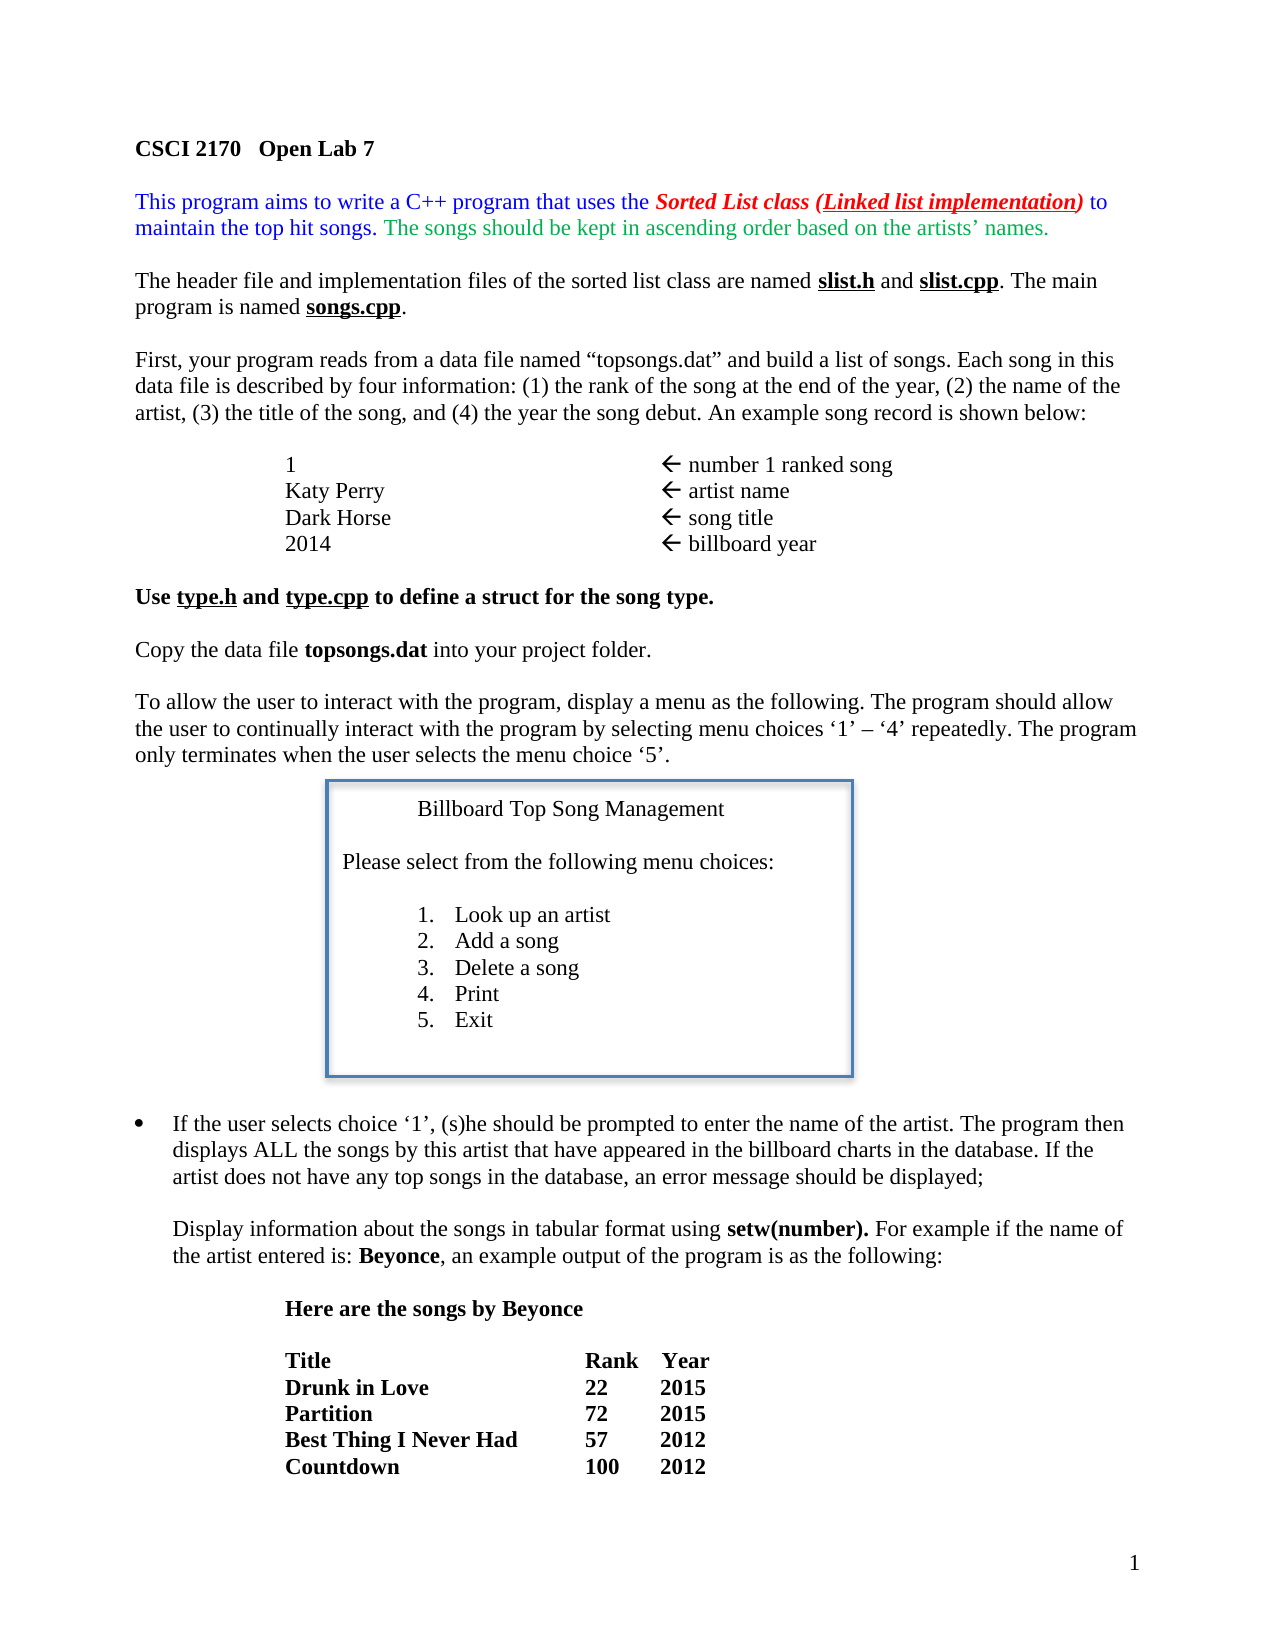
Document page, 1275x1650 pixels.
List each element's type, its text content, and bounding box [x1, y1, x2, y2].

list Countdown 100 2012 [285, 1453, 1140, 1479]
text This program aims to write a C++ program that uses the Sorted List class (Linked list implementation) to maintain the top hit songs. The songs should be kept in ascending order based on the artists’ names. [135, 188, 1140, 240]
text Copy the data file topsongs.dat into your project folder. [135, 636, 1140, 662]
text Use type.h and type.cpp to define a struct for the song type. [135, 583, 1140, 609]
list Best Thing I Never Had 57 2012 [285, 1426, 1140, 1453]
list Here are the songs by Beyonce [285, 1294, 1140, 1321]
list Partition 72 2015 [285, 1400, 1140, 1426]
text The header file and implementation files of the sorted list class are named slist.h and slist.cpp. The main program is named songs.cpp. [135, 267, 1140, 319]
text To allow the user to interact with the program, display a menu as the following. The program should allow the user to continually interact with the program by selecting menu choices ‘1’ – ‘4’ repeatedly. The program only terminates when the user selects the menu choice ‘5’. [135, 688, 1140, 767]
text CSCI 2170 Open Lab 7 [135, 135, 1140, 161]
list Drunk in Love 22 2015 [285, 1374, 1140, 1400]
text 2014 billboard year [285, 530, 1140, 557]
list Title Rank Year [285, 1347, 1140, 1374]
list Display information about the songs in tabular format using setw(number). For example if the name of the artist entered is: Beyonce, an example output of the program is as the following: [172, 1216, 1140, 1268]
text Dark Horse song title [285, 504, 1140, 530]
text First, your program reads from a data file named “topsongs.dat” and build a list of songs. Each song in this data file is described by four information: (1) the rank of the song at the end of the year, (2) the name of the artist, (3) the title of the song, and (4) the year the song debut. An example song record is shown below: [135, 346, 1140, 425]
list If the user selects choice ‘1’, (s)he should be prompted to enter the name of the artist. The program then displays ALL the songs by this artist that have appeared in the billboard charts in the database. If the artist does not have any top songs in the database, an error message should be displayed; [135, 1110, 1140, 1189]
text 1 number 1 ranked song [285, 451, 1140, 478]
text Katy Perry artist name [285, 478, 1140, 504]
